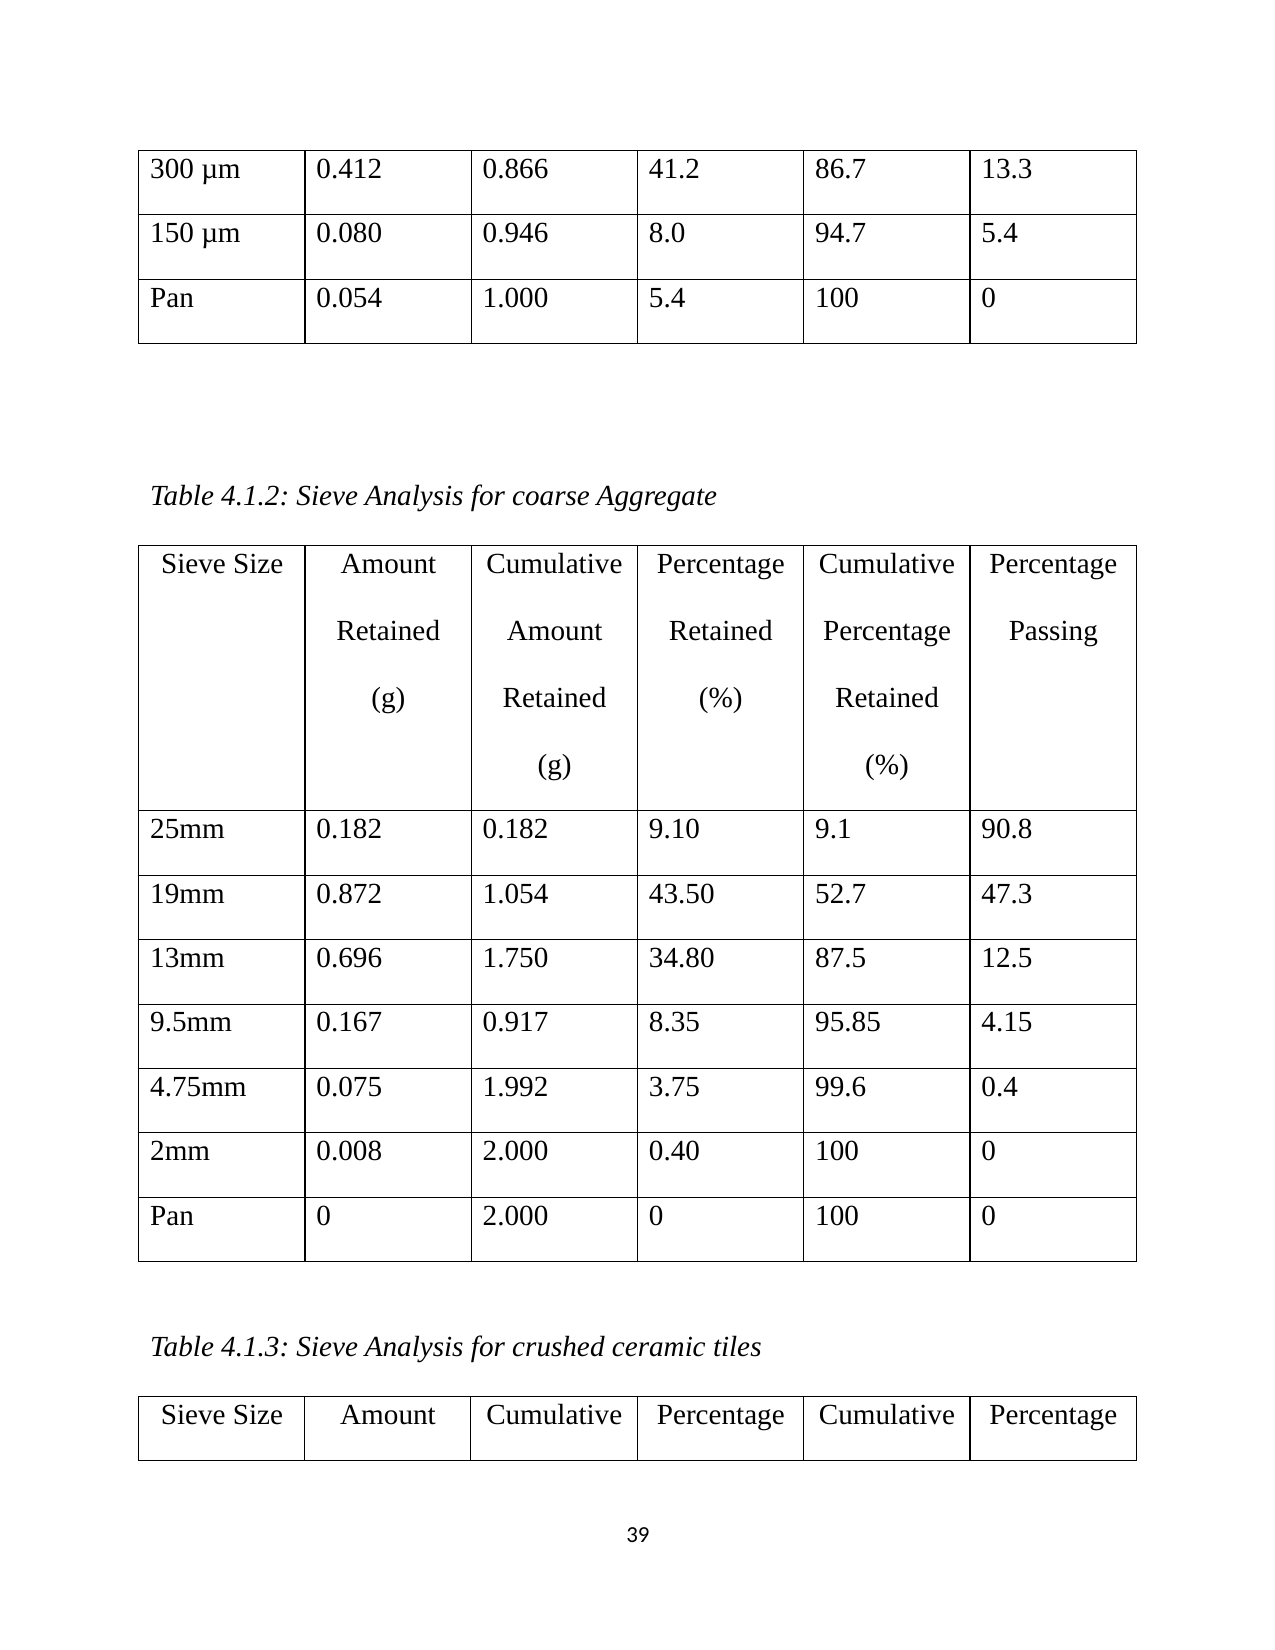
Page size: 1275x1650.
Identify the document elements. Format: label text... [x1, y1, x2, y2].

table_cell 0.412 [306, 151, 471, 214]
table_cell 90.8 [971, 811, 1136, 875]
table_cell 2mm [139, 1133, 304, 1197]
table_cell 100 [804, 280, 969, 343]
table_header Cumulative Amount Retained (g) [472, 546, 637, 810]
table_cell 0.182 [306, 811, 471, 875]
table_cell 1.054 [472, 876, 637, 939]
table_cell 0 [971, 280, 1136, 343]
table_cell 0.008 [306, 1133, 471, 1197]
table_header Sieve Size [139, 1397, 304, 1460]
table_cell 0.946 [472, 215, 637, 279]
table_cell 1.992 [472, 1069, 637, 1132]
table_header Amount Retained (g) [306, 546, 471, 810]
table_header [638, 1397, 803, 1460]
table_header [804, 1397, 969, 1460]
table_cell 13mm [139, 940, 304, 1003]
table_cell 9.1 [804, 811, 969, 875]
table_cell 2.000 [472, 1198, 637, 1261]
table_cell 5.4 [638, 280, 803, 343]
table_cell 0.080 [306, 215, 471, 279]
table_cell 0 [638, 1198, 803, 1261]
table_cell 95.85 [804, 1005, 969, 1068]
table_header Cumulative Percentage Retained (%) [804, 546, 969, 810]
table_cell 94.7 [804, 215, 969, 279]
table_cell 0.167 [306, 1005, 471, 1068]
table_cell 0.182 [472, 811, 637, 875]
table_cell 0.4 [971, 1069, 1136, 1132]
text Table 4.1.3: Sieve Analysis for crushed ceramic tiles [150, 1329, 1125, 1363]
table_cell 0.917 [472, 1005, 637, 1068]
table_cell 0.40 [638, 1133, 803, 1197]
table_cell 4.15 [971, 1005, 1136, 1068]
table_header Percentage Passing [971, 1397, 1136, 1460]
table_cell 12.5 [971, 940, 1136, 1003]
table_cell 19mm [139, 876, 304, 939]
table_cell 25mm [139, 811, 304, 875]
table_cell 0.866 [472, 151, 637, 214]
table_header Percentage Retained (%) [638, 546, 803, 810]
table_cell 0.075 [306, 1069, 471, 1132]
table_cell 8.0 [638, 215, 803, 279]
table_header Amount Retained (g) [305, 1397, 470, 1460]
table_cell 0.696 [306, 940, 471, 1003]
table_cell 3.75 [638, 1069, 803, 1132]
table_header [471, 1397, 637, 1460]
table_cell 1.000 [472, 280, 637, 343]
table_cell 1.750 [472, 940, 637, 1003]
table_cell 99.6 [804, 1069, 969, 1132]
table_cell 100 [804, 1198, 969, 1261]
table_cell 13.3 [971, 151, 1136, 214]
table_cell 2.000 [472, 1133, 637, 1197]
table_cell 0 [971, 1133, 1136, 1197]
table_cell 150 µm [139, 215, 304, 279]
table_cell 100 [804, 1133, 969, 1197]
table_cell 5.4 [971, 215, 1136, 279]
table_cell 41.2 [638, 151, 803, 214]
table_cell 0 [971, 1198, 1136, 1261]
table_cell 9.5mm [139, 1005, 304, 1068]
table_cell 300 µm [139, 151, 304, 214]
table_header Sieve Size [139, 546, 304, 810]
table_header Percentage Passing [971, 546, 1136, 810]
text Table 4.1.2: Sieve Analysis for coarse Aggregate [150, 478, 1125, 512]
table_cell 34.80 [638, 940, 803, 1003]
table_cell 8.35 [638, 1005, 803, 1068]
table_cell 0.872 [306, 876, 471, 939]
table_cell 4.75mm [139, 1069, 304, 1132]
table_cell 0.054 [306, 280, 471, 343]
table_cell 87.5 [804, 940, 969, 1003]
table_cell 9.10 [638, 811, 803, 875]
table_cell 0 [306, 1198, 471, 1261]
table_cell Pan [139, 1198, 304, 1261]
table_cell Pan [139, 280, 304, 343]
table_cell 86.7 [804, 151, 969, 214]
table_cell 52.7 [804, 876, 969, 939]
table_cell 43.50 [638, 876, 803, 939]
table_cell 47.3 [971, 876, 1136, 939]
